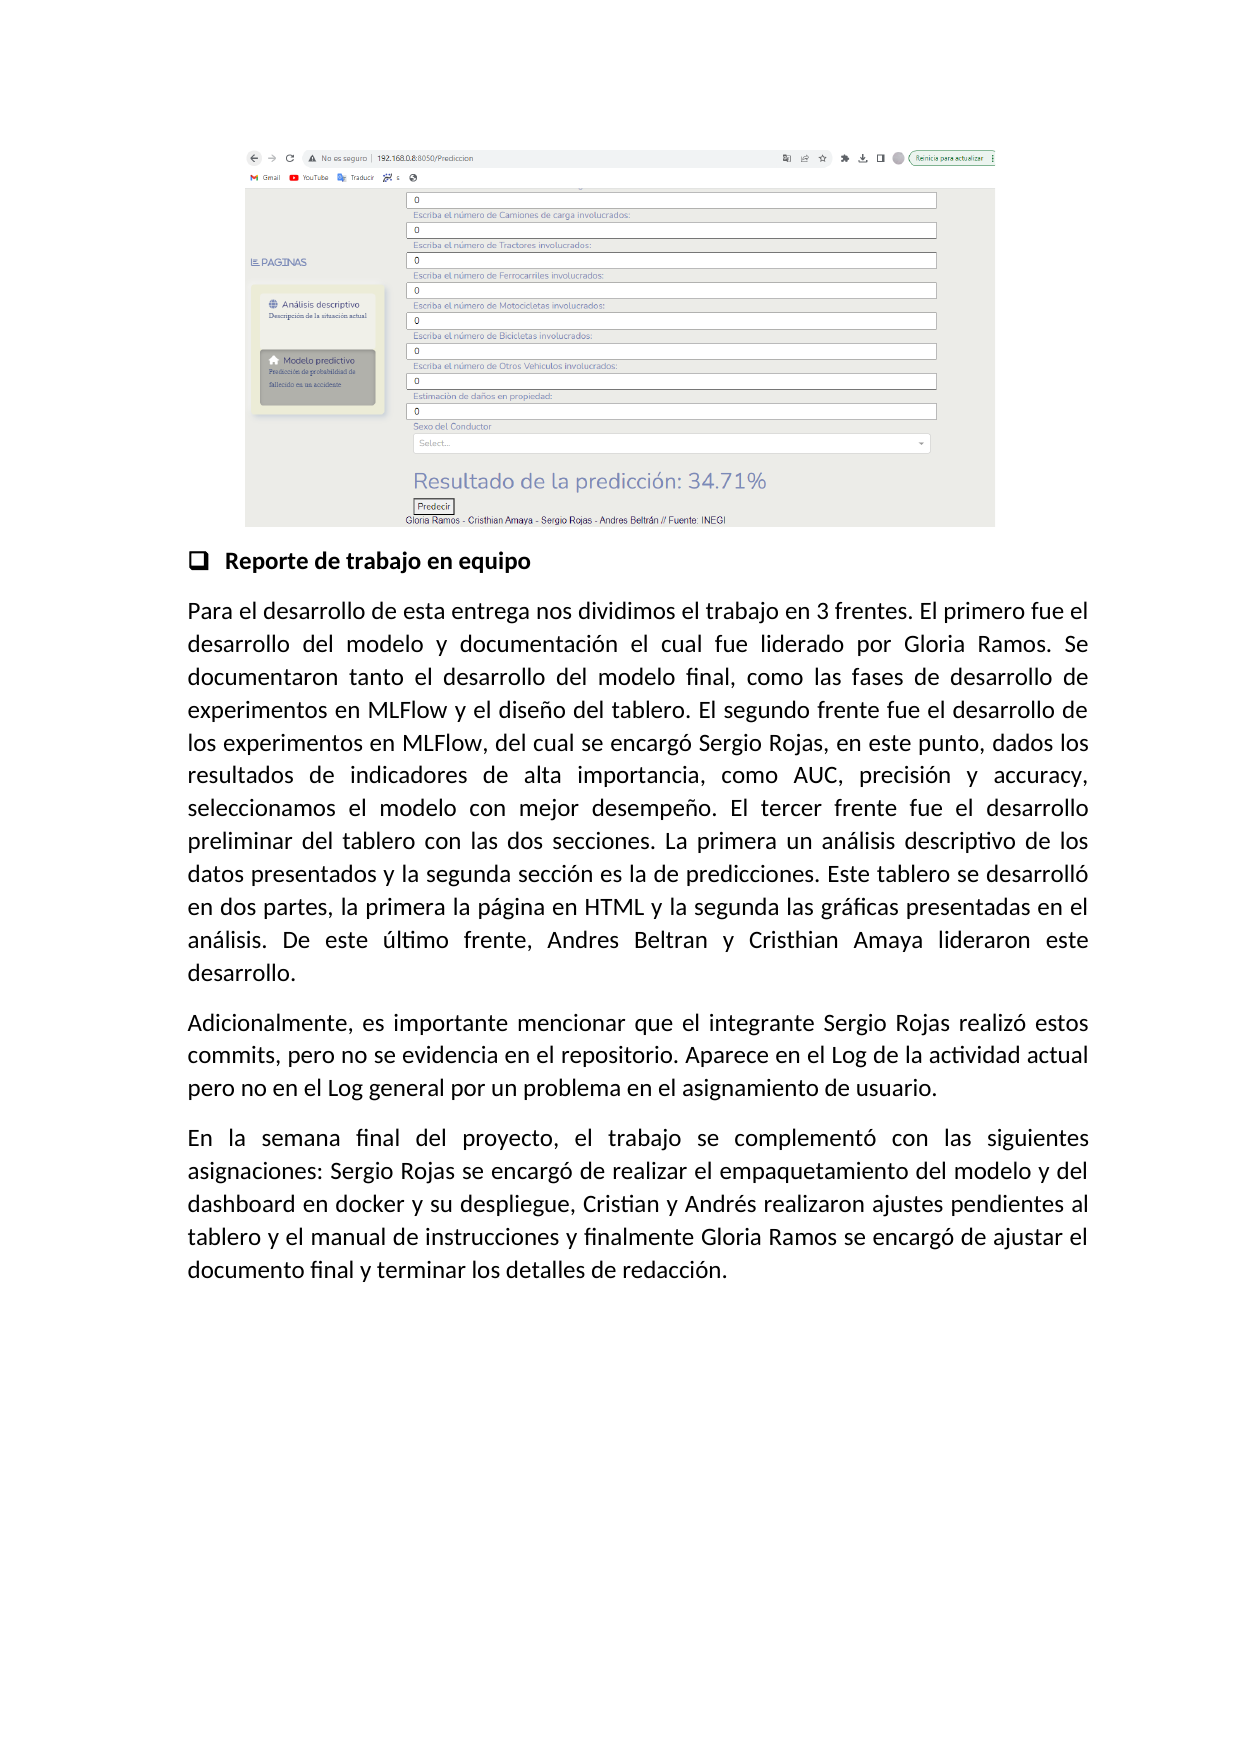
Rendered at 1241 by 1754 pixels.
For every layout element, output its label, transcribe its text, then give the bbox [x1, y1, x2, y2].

picture [245, 150, 995, 527]
text En la semana final del proyecto, el trabajo se complementó con las siguientes asignaciones: Sergio Rojas se encargó de realizar el empaquetamiento del modelo y del dashboard en docker y su despliegue, Cristian y Andrés realizaron ajustes pendientes al tablero y el manual de instrucciones y finalmente Gloria Ramos se encargó de ajustar el documento final y terminar los detalles de redacción. [187, 1122, 1090, 1284]
text Adicionalmente, es importante mencionar que el integrante Sergio Rojas realizó estos commits, pero no se evidencia en el repositorio. Aparece en el Log de la actividad actual pero no en el Log general por un problema en el asignamiento de usuario. [187, 1007, 1090, 1103]
list Reporte de trabajo en equipo [187, 545, 1090, 576]
text Para el desarrollo de esta entrega nos dividimos el trabajo en 3 frentes. El primero fue el desarrollo del modelo y documentación el cual fue liderado por Gloria Ramos. Se documentaron tanto el desarrollo del modelo final, como las fases de desarrollo de experimentos en MLFlow y el diseño del tablero. El segundo frente fue el desarrollo de los experimentos en MLFlow, del cual se encargó Sergio Rojas, en este punto, dados los resultados de indicadores de alta importancia, como AUC, precisión y accuracy, seleccionamos el modelo con mejor desempeño. El tercer frente fue el desarrollo preliminar del tablero con las dos secciones. La primera un análisis descriptivo de los datos presentados y la segunda sección es la de predicciones. Este tablero se desarrolló en dos partes, la primera la página en HTML y la segunda las gráficas presentadas en el análisis. De este último frente, Andres Beltran y Cristhian Amaya lideraron este desarrollo. [187, 595, 1090, 988]
